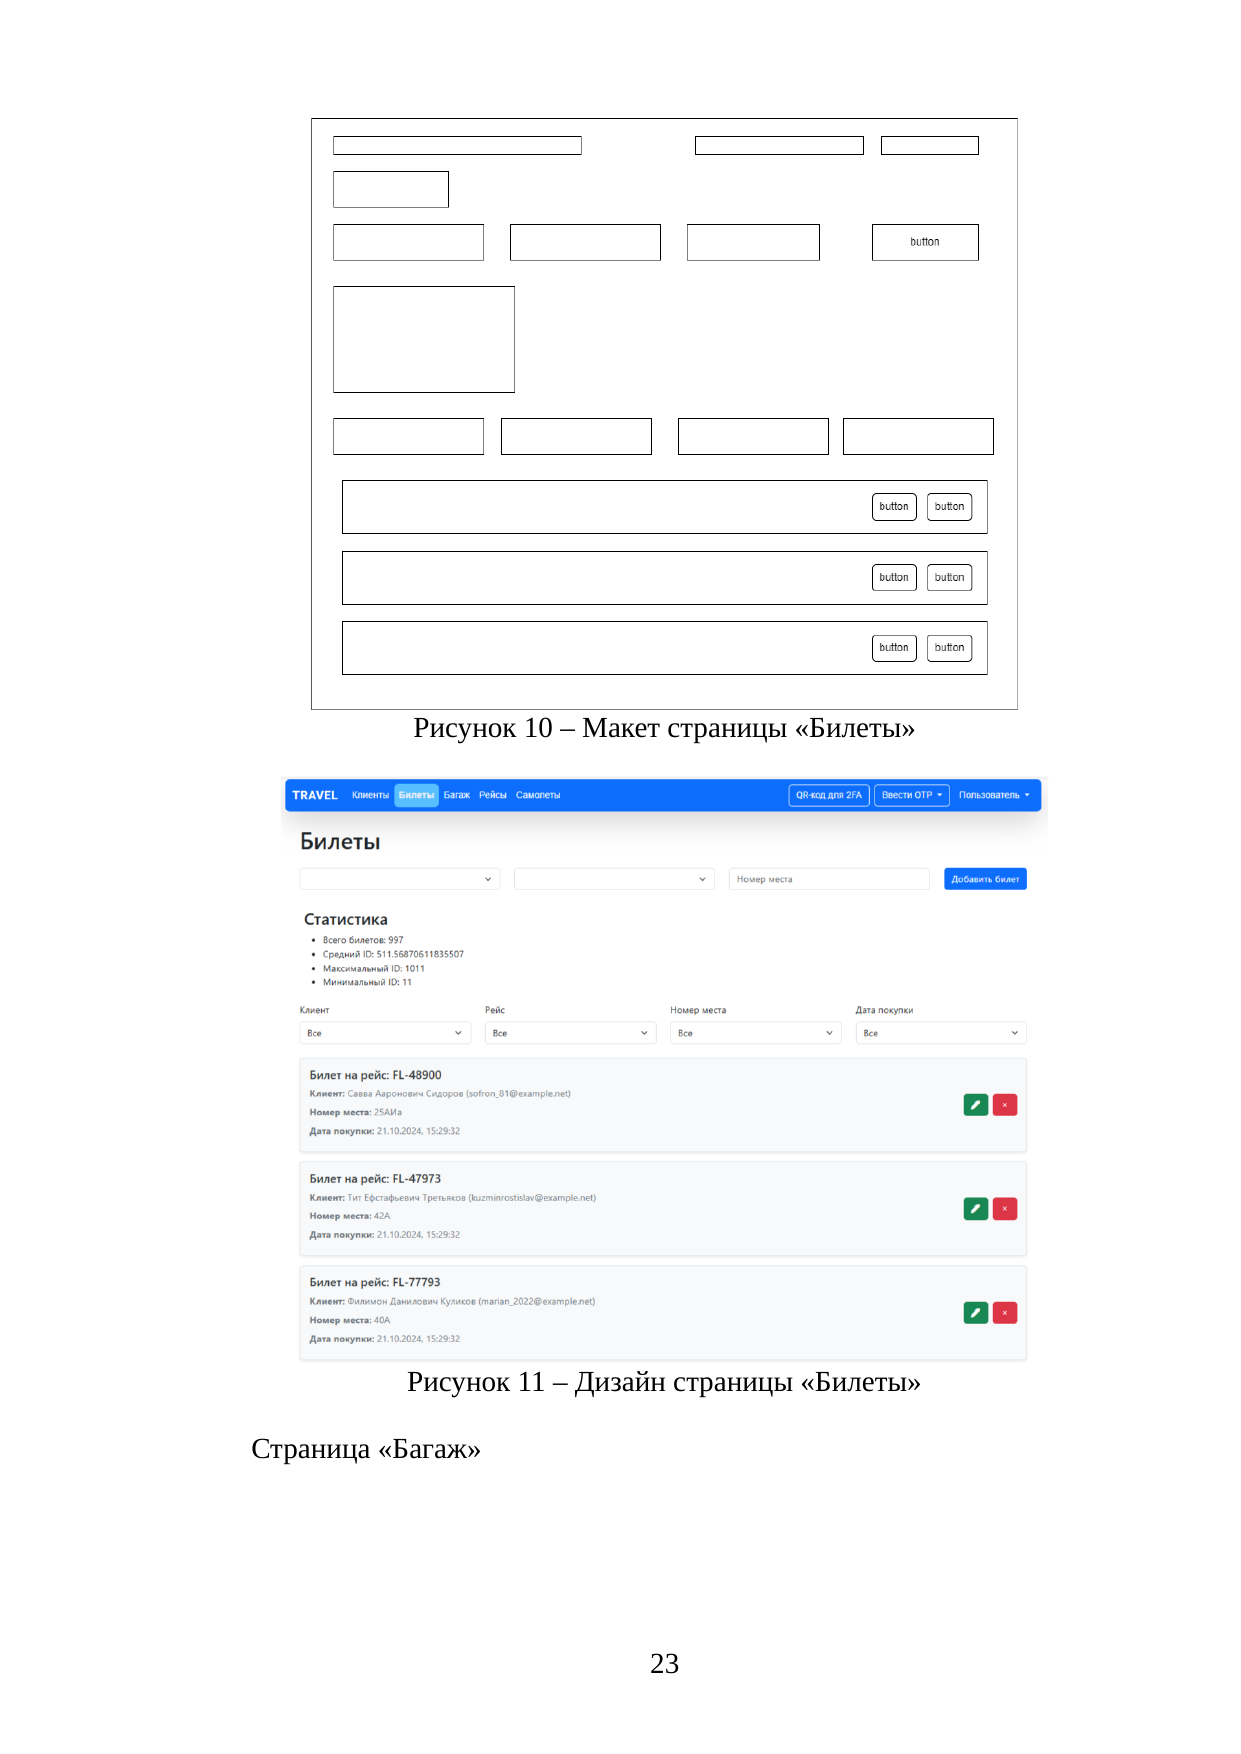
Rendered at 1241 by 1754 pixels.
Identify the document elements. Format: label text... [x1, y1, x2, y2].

picture [280, 776, 1049, 1364]
picture [311, 118, 1018, 710]
text Рисунок 10 – Макет страницы «Билеты» [177, 710, 1152, 743]
text Страница «Багаж» [177, 1431, 1152, 1464]
text Рисунок 11 – Дизайн страницы «Билеты» [177, 1364, 1152, 1397]
